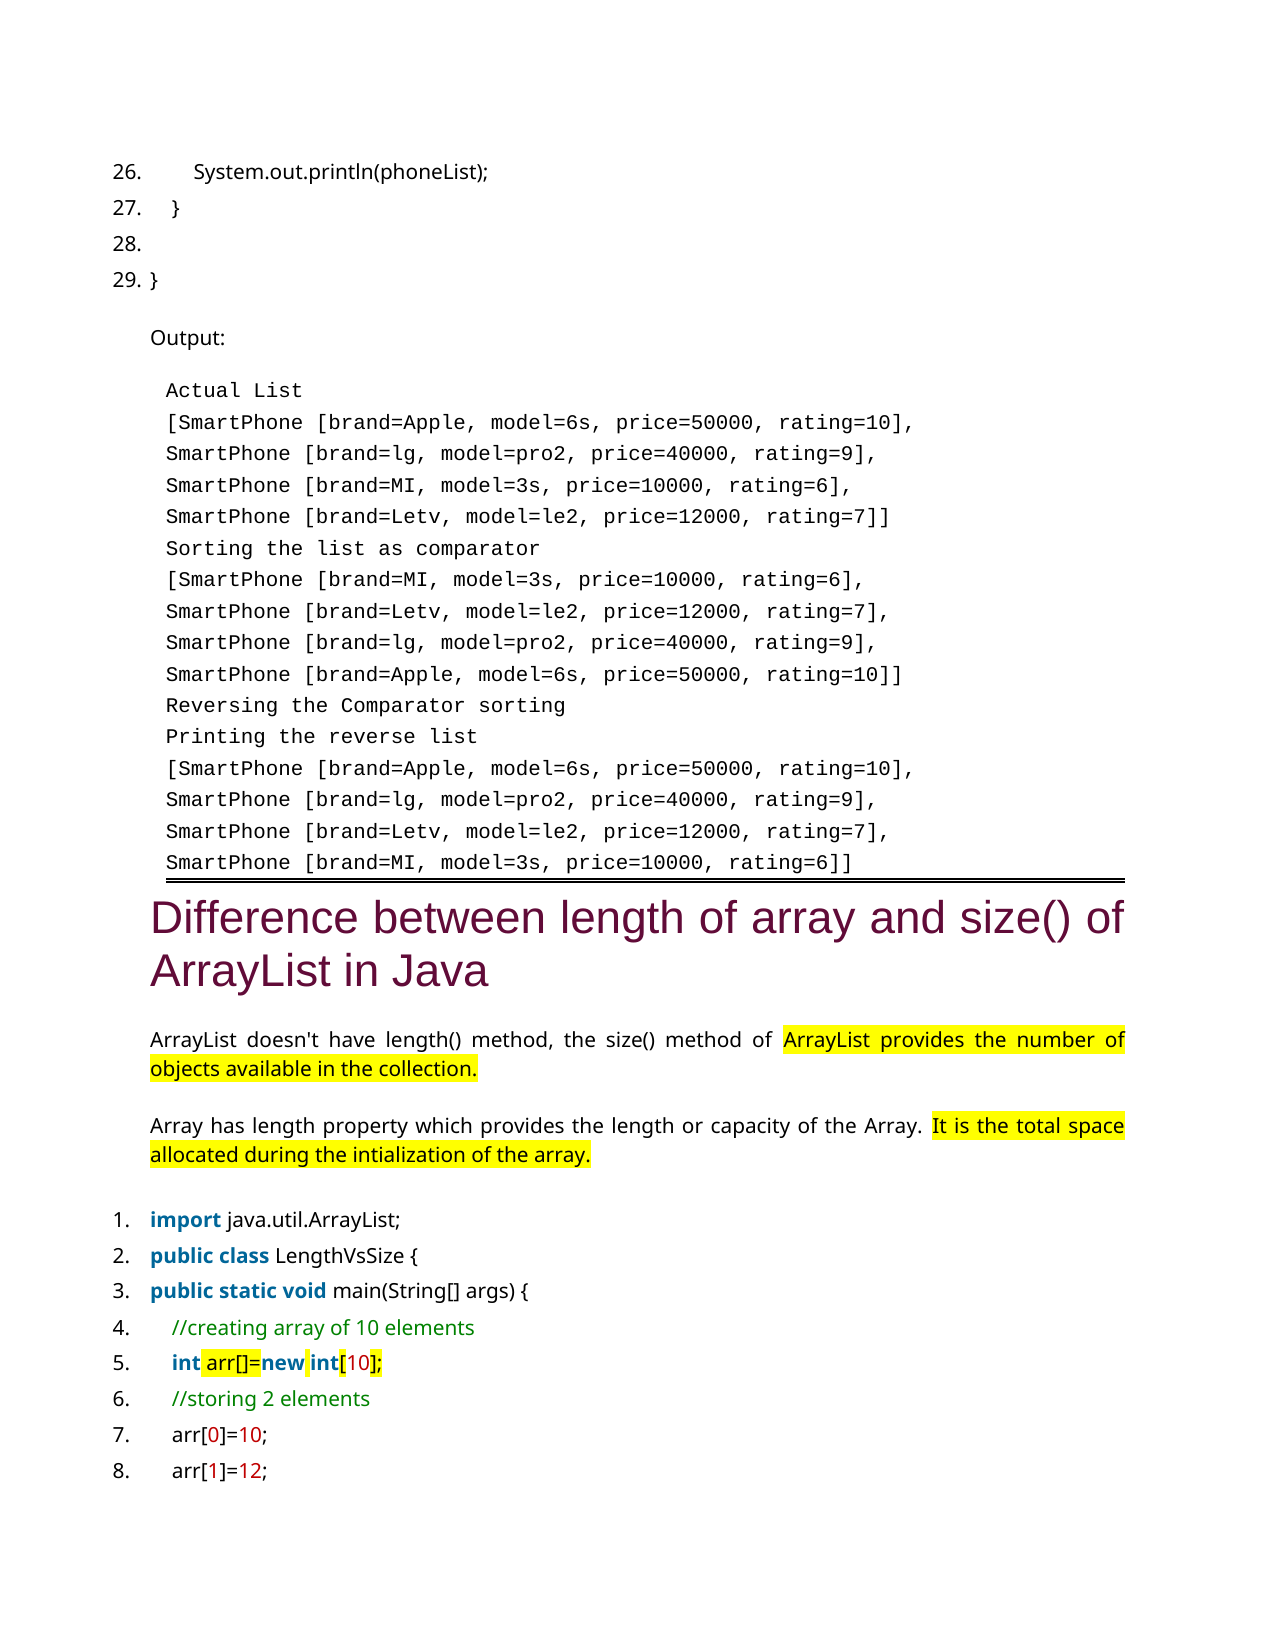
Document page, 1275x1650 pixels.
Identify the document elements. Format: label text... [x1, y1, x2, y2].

text SmartPhone [brand=Letv, model=le2, price=12000, rating=7], [166, 601, 1125, 624]
list //creating array of 10 elements [112, 1305, 1125, 1341]
text Sorting the list as comparator [166, 538, 1125, 561]
list public static void main(String[] args) { [112, 1269, 1125, 1305]
list int arr[]=new int[10]; [112, 1341, 1125, 1377]
text Array has length property which provides the length or capacity of the Array. It is the total space allocated during the intialization of the array. [150, 1111, 1125, 1168]
list System.out.println(phoneList); [112, 150, 1125, 186]
text ArrayList doesn't have length() method, the size() method of ArrayList provides the number of objects available in the collection. [150, 1025, 1125, 1082]
text SmartPhone [brand=Apple, model=6s, price=50000, rating=10]] [166, 664, 1125, 687]
list arr[0]=10; [112, 1413, 1125, 1449]
text Printing the reverse list [166, 727, 1125, 750]
text [SmartPhone [brand=Apple, model=6s, price=50000, rating=10], [166, 758, 1125, 782]
list arr[1]=12; [112, 1449, 1125, 1485]
text Actual List [166, 381, 1125, 404]
text SmartPhone [brand=lg, model=pro2, price=40000, rating=9], [166, 632, 1125, 656]
list import java.util.ArrayList; [112, 1197, 1125, 1233]
list } [112, 186, 1125, 222]
text Output: [150, 323, 1125, 351]
text Reversing the Comparator sorting [166, 695, 1125, 719]
text SmartPhone [brand=MI, model=3s, price=10000, rating=6], [166, 475, 1125, 498]
text SmartPhone [brand=Letv, model=le2, price=12000, rating=7], [166, 821, 1125, 844]
text SmartPhone [brand=Letv, model=le2, price=12000, rating=7]] [166, 506, 1125, 530]
subtitle Difference between length of array and size() of ArrayList in Java [150, 891, 1125, 996]
list public class LengthVsSize { [112, 1233, 1125, 1269]
text [SmartPhone [brand=MI, model=3s, price=10000, rating=6], [166, 569, 1125, 593]
list } [112, 258, 1125, 294]
text SmartPhone [brand=lg, model=pro2, price=40000, rating=9], [166, 443, 1125, 467]
list //storing 2 elements [112, 1377, 1125, 1413]
text SmartPhone [brand=lg, model=pro2, price=40000, rating=9], [166, 789, 1125, 813]
text SmartPhone [brand=MI, model=3s, price=10000, rating=6]] [166, 852, 1125, 878]
text [SmartPhone [brand=Apple, model=6s, price=50000, rating=10], [166, 412, 1125, 436]
